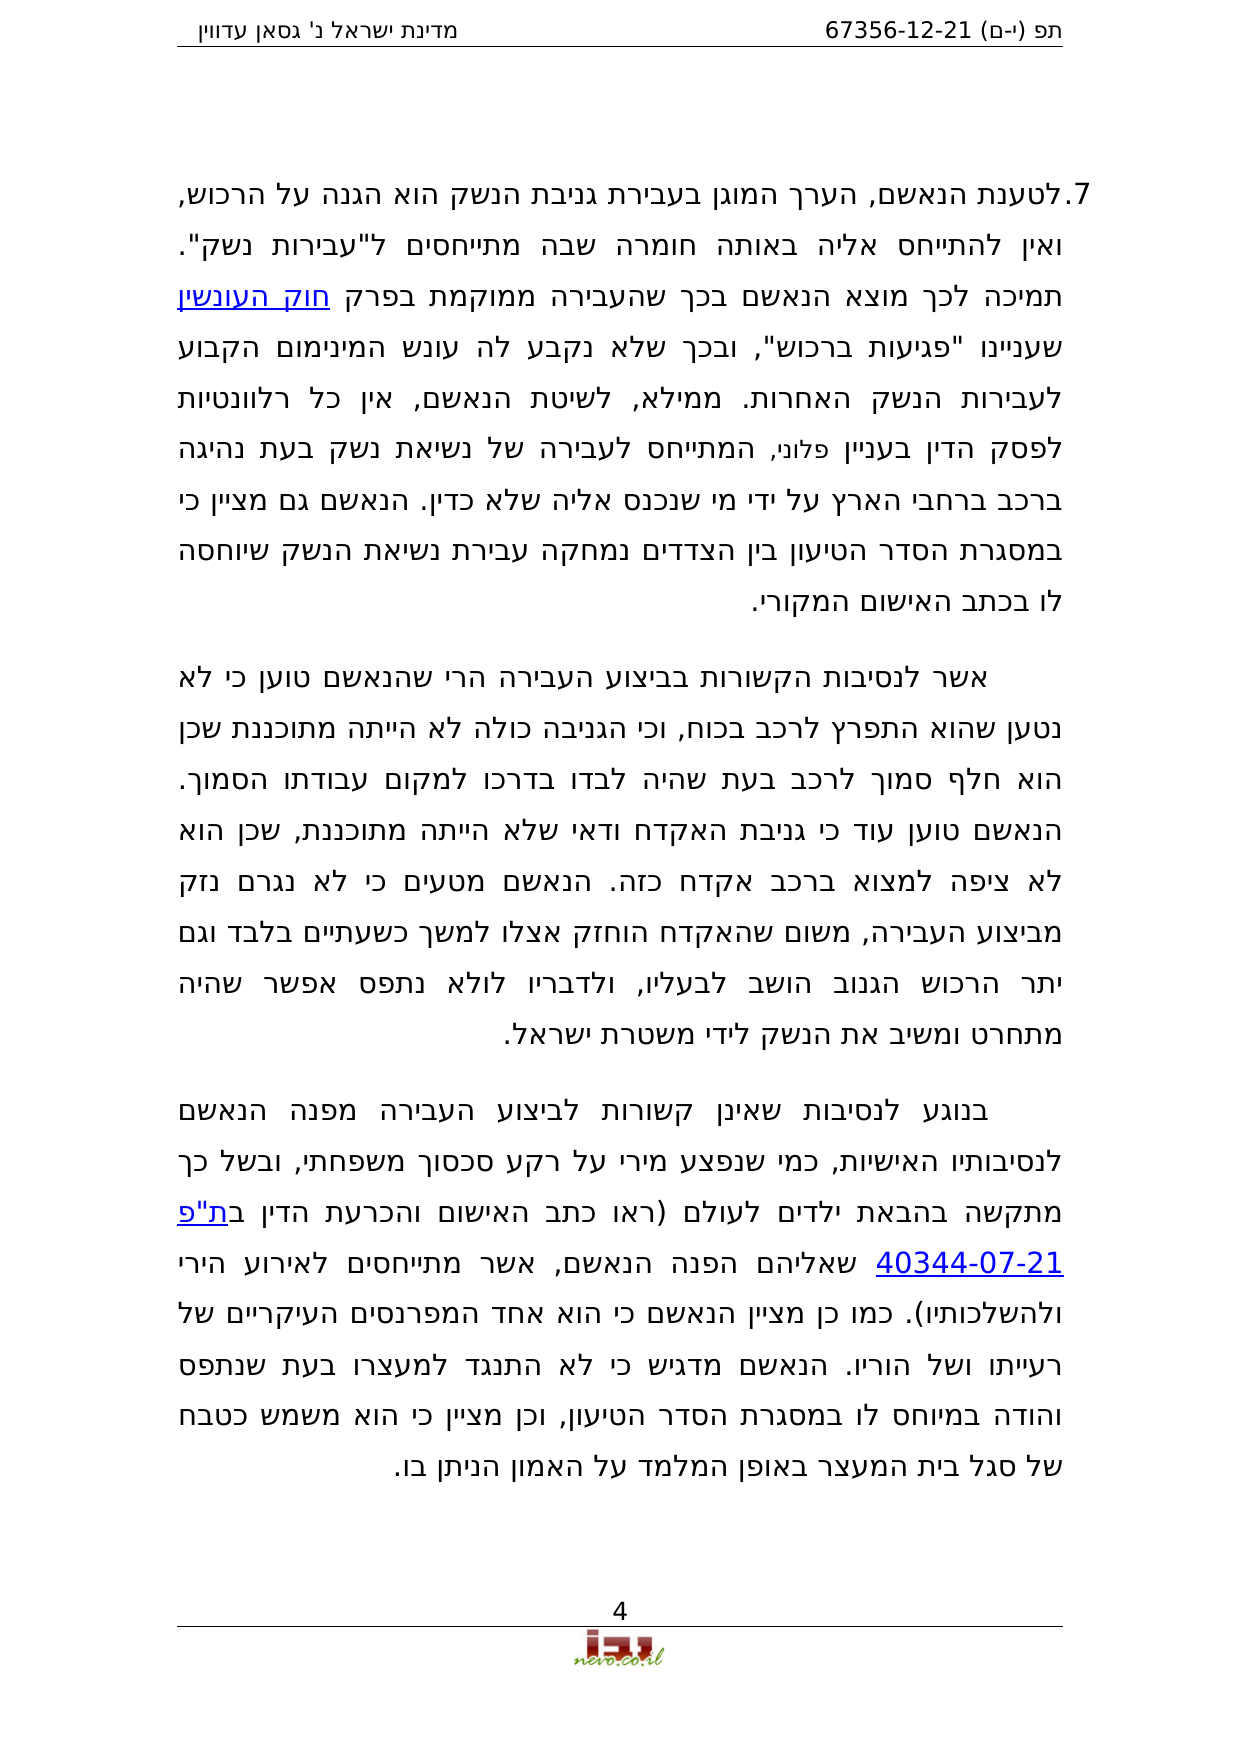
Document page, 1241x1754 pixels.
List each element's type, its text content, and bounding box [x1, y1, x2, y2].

picture [574, 1629, 666, 1667]
text בנוגע לנסיבות שאינן קשורות לביצוע העבירה מפנה הנאשם לנסיבותיו האישיות, כמי שנפצע מירי על רקע סכסוך משפחתי, ובשל כך מתקשה בהבאת ילדים לעולם (ראו כתב האישום והכרעת הדין בת"פ 40344-07-21 שאליהם הפנה הנאשם, אשר מתייחסים לאירוע הירי ולהשלכותיו). כמו כן מציין הנאשם כי הוא אחד המפרנסים העיקריים של רעייתו ושל הוריו. הנאשם מדגיש כי לא התנגד למעצרו בעת שנתפס והודה במיוחס לו במסגרת הסדר הטיעון, וכן מציין כי הוא משמש כטבח של סגל בית המעצר באופן המלמד על האמון הניתן בו. [177, 1093, 1064, 1484]
list לטענת הנאשם, הערך המוגן בעבירת גניבת הנשק הוא הגנה על הרכוש, ואין להתייחס אליה באותה חומרה שבה מתייחסים ל"עבירות נשק". תמיכה לכך מוצא הנאשם בכך שהעבירה ממוקמת בפרק חוק העונשין שעניינו "פגיעות ברכוש", ובכך שלא נקבע לה עונש המינימום הקבוע לעבירות הנשק האחרות. ממילא, לשיטת הנאשם, אין כל רלוונטיות לפסק הדין בעניין פלוני, המתייחס לעבירה של נשיאת נשק בעת נהיגה ברכב ברחבי הארץ על ידי מי שנכנס אליה שלא כדין. הנאשם גם מציין כי במסגרת הסדר הטיעון בין הצדדים נמחקה עבירת נשיאת הנשק שיוחסה לו בכתב האישום המקורי. [177, 177, 1064, 619]
text אשר לנסיבות הקשורות בביצוע העבירה הרי שהנאשם טוען כי לא נטען שהוא התפרץ לרכב בכוח, וכי הגניבה כולה לא הייתה מתוכננת שכן הוא חלף סמוך לרכב בעת שהיה לבדו בדרכו למקום עבודתו הסמוך. הנאשם טוען עוד כי גניבת האקדח ודאי שלא הייתה מתוכננת, שכן הוא לא ציפה למצוא ברכב אקדח כזה. הנאשם מטעים כי לא נגרם נזק מביצוע העבירה, משום שהאקדח הוחזק אצלו למשך כשעתיים בלבד וגם יתר הרכוש הגנוב הושב לבעליו, ולדבריו לולא נתפס אפשר שהיה מתחרט ומשיב את הנשק לידי משטרת ישראל. [177, 661, 1064, 1051]
